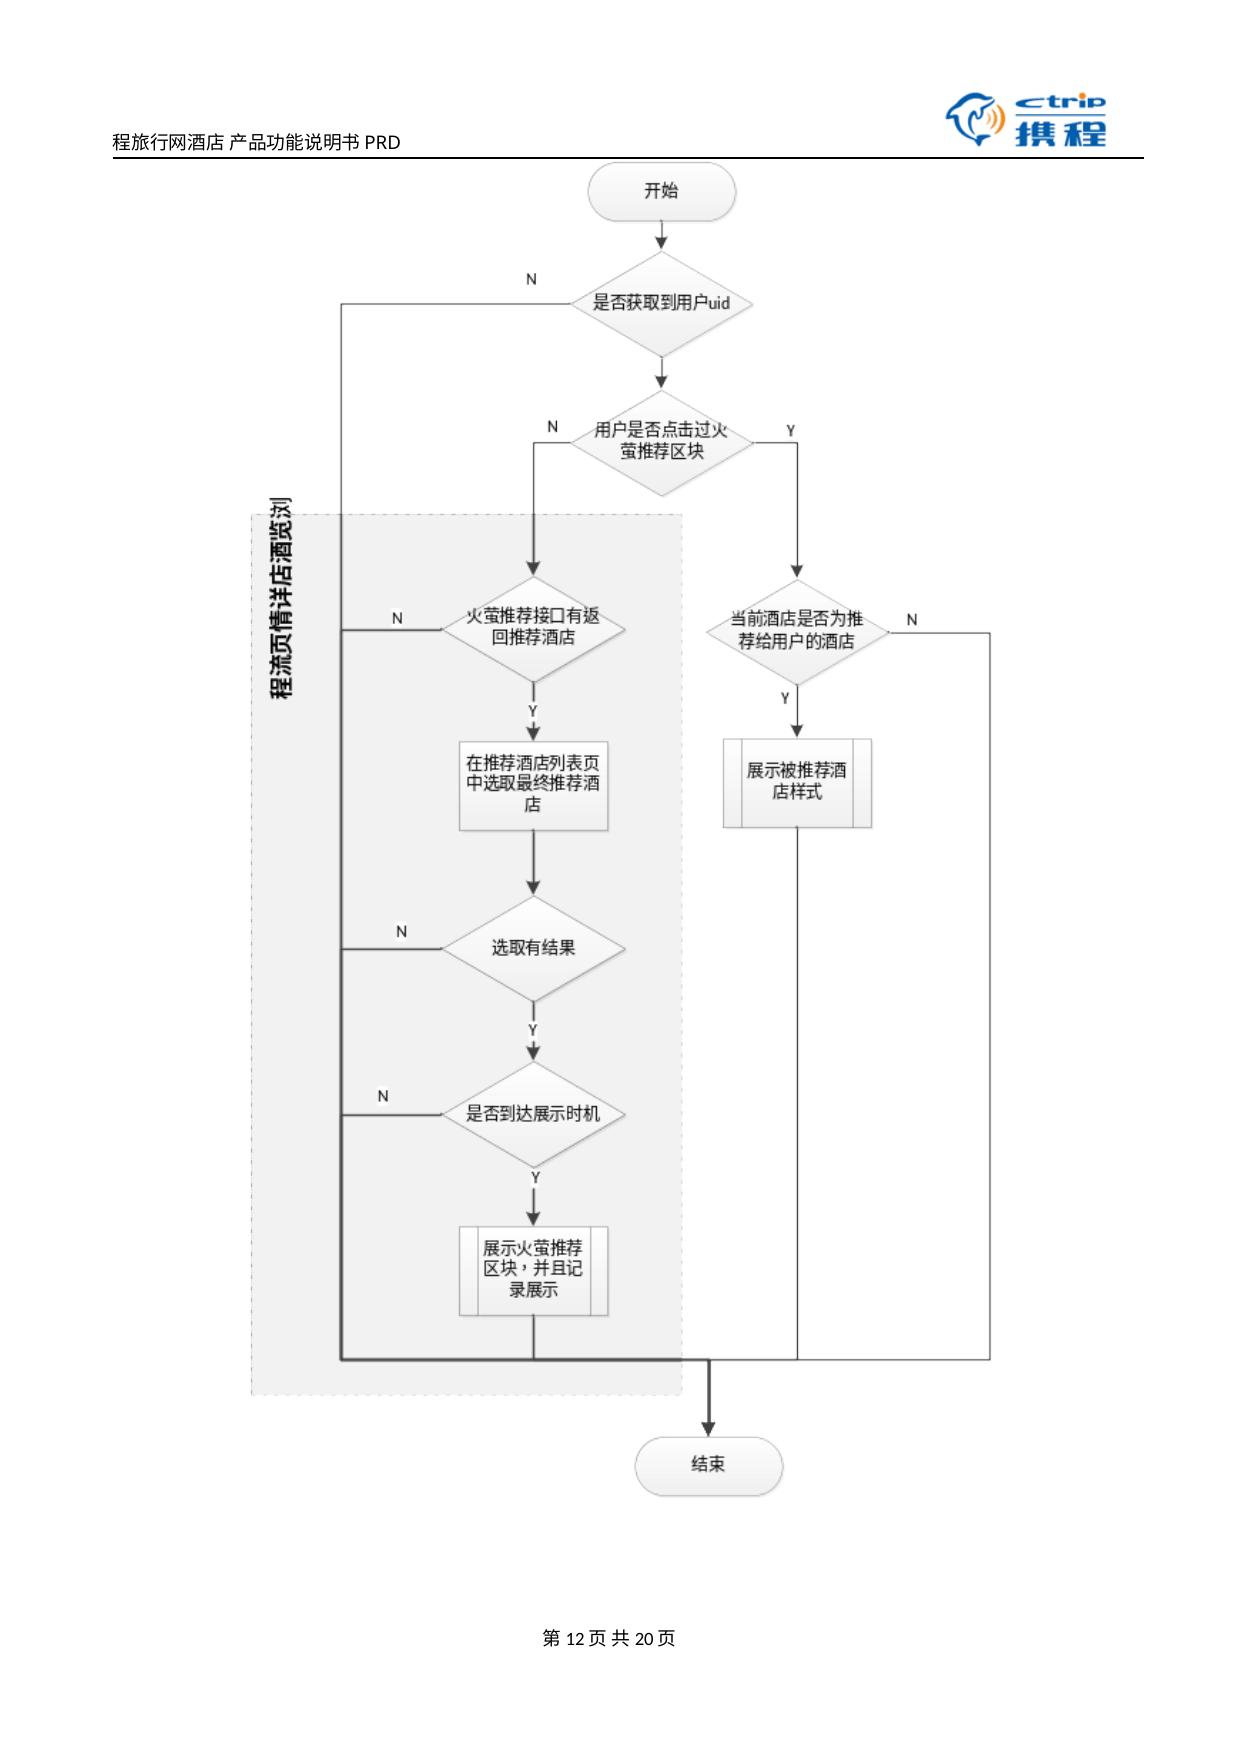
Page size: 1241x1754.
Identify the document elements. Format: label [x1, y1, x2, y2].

picture [943, 88, 1113, 150]
